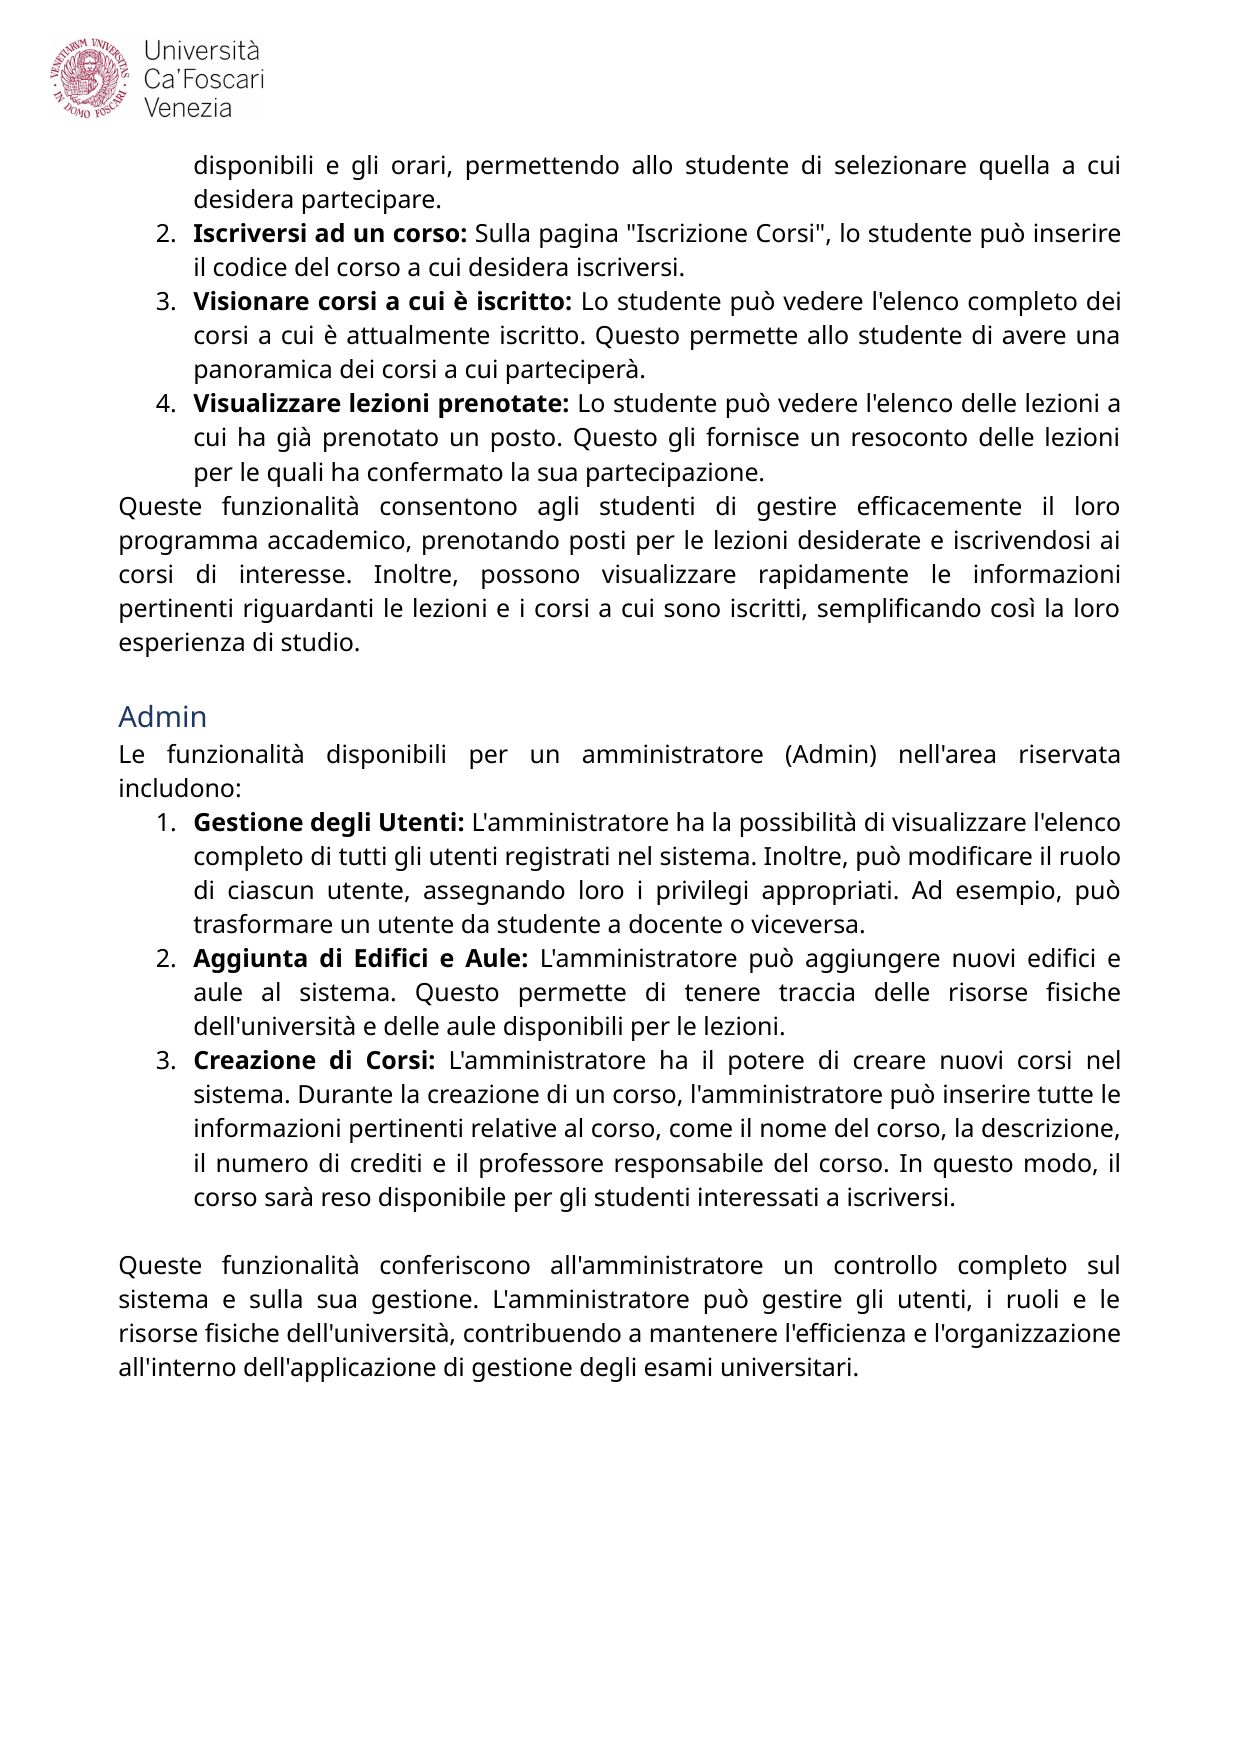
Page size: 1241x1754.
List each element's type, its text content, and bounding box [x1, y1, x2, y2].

text Le funzionalità disponibili per un amministratore (Admin) nell'area riservata includono: [118, 736, 1122, 804]
list Visualizzare lezioni prenotate: Lo studente può vedere l'elenco delle lezioni a cui ha già prenotato un posto. Questo gli fornisce un resoconto delle lezioni per le quali ha confermato la sua partecipazione. [156, 386, 1122, 488]
list Visionare corsi a cui è iscritto: Lo studente può vedere l'elenco completo dei corsi a cui è attualmente iscritto. Questo permette allo studente di avere una panoramica dei corsi a cui parteciperà. [156, 284, 1122, 386]
subtitle Admin [118, 697, 1122, 736]
list Aggiunta di Edifici e Aule: L'amministratore può aggiungere nuovi edifici e aule al sistema. Questo permette di tenere traccia delle risorse fisiche dell'università e delle aule disponibili per le lezioni. [156, 941, 1122, 1043]
text Queste funzionalità consentono agli studenti di gestire efficacemente il loro programma accademico, prenotando posti per le lezioni desiderate e iscrivendosi ai corsi di interesse. Inoltre, possono visualizzare rapidamente le informazioni pertinenti riguardanti le lezioni e i corsi a cui sono iscritti, semplificando così la loro esperienza di studio. [118, 488, 1122, 658]
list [156, 148, 1122, 216]
list Iscriversi ad un corso: Sulla pagina "Iscrizione Corsi", lo studente può inserire il codice del corso a cui desidera iscriversi. [156, 216, 1122, 284]
text Queste funzionalità conferiscono all'amministratore un controllo completo sul sistema e sulla sua gestione. L'amministratore può gestire gli utenti, i ruoli e le risorse fisiche dell'università, contribuendo a mantenere l'efficienza e l'organizzazione all'interno dell'applicazione di gestione degli esami universitari. [118, 1247, 1122, 1384]
list Creazione di Corsi: L'amministratore ha il potere di creare nuovi corsi nel sistema. Durante la creazione di un corso, l'amministratore può inserire tutte le informazioni pertinenti relative al corso, come il nome del corso, la descrizione, il numero di crediti e il professore responsabile del corso. In questo modo, il corso sarà reso disponibile per gli studenti interessati a iscriversi. [156, 1043, 1122, 1213]
picture [50, 37, 265, 119]
list Gestione degli Utenti: L'amministratore ha la possibilità di visualizzare l'elenco completo di tutti gli utenti registrati nel sistema. Inoltre, può modificare il ruolo di ciascun utente, assegnando loro i privilegi appropriati. Ad esempio, può trasformare un utente da studente a docente o viceversa. [156, 804, 1122, 941]
